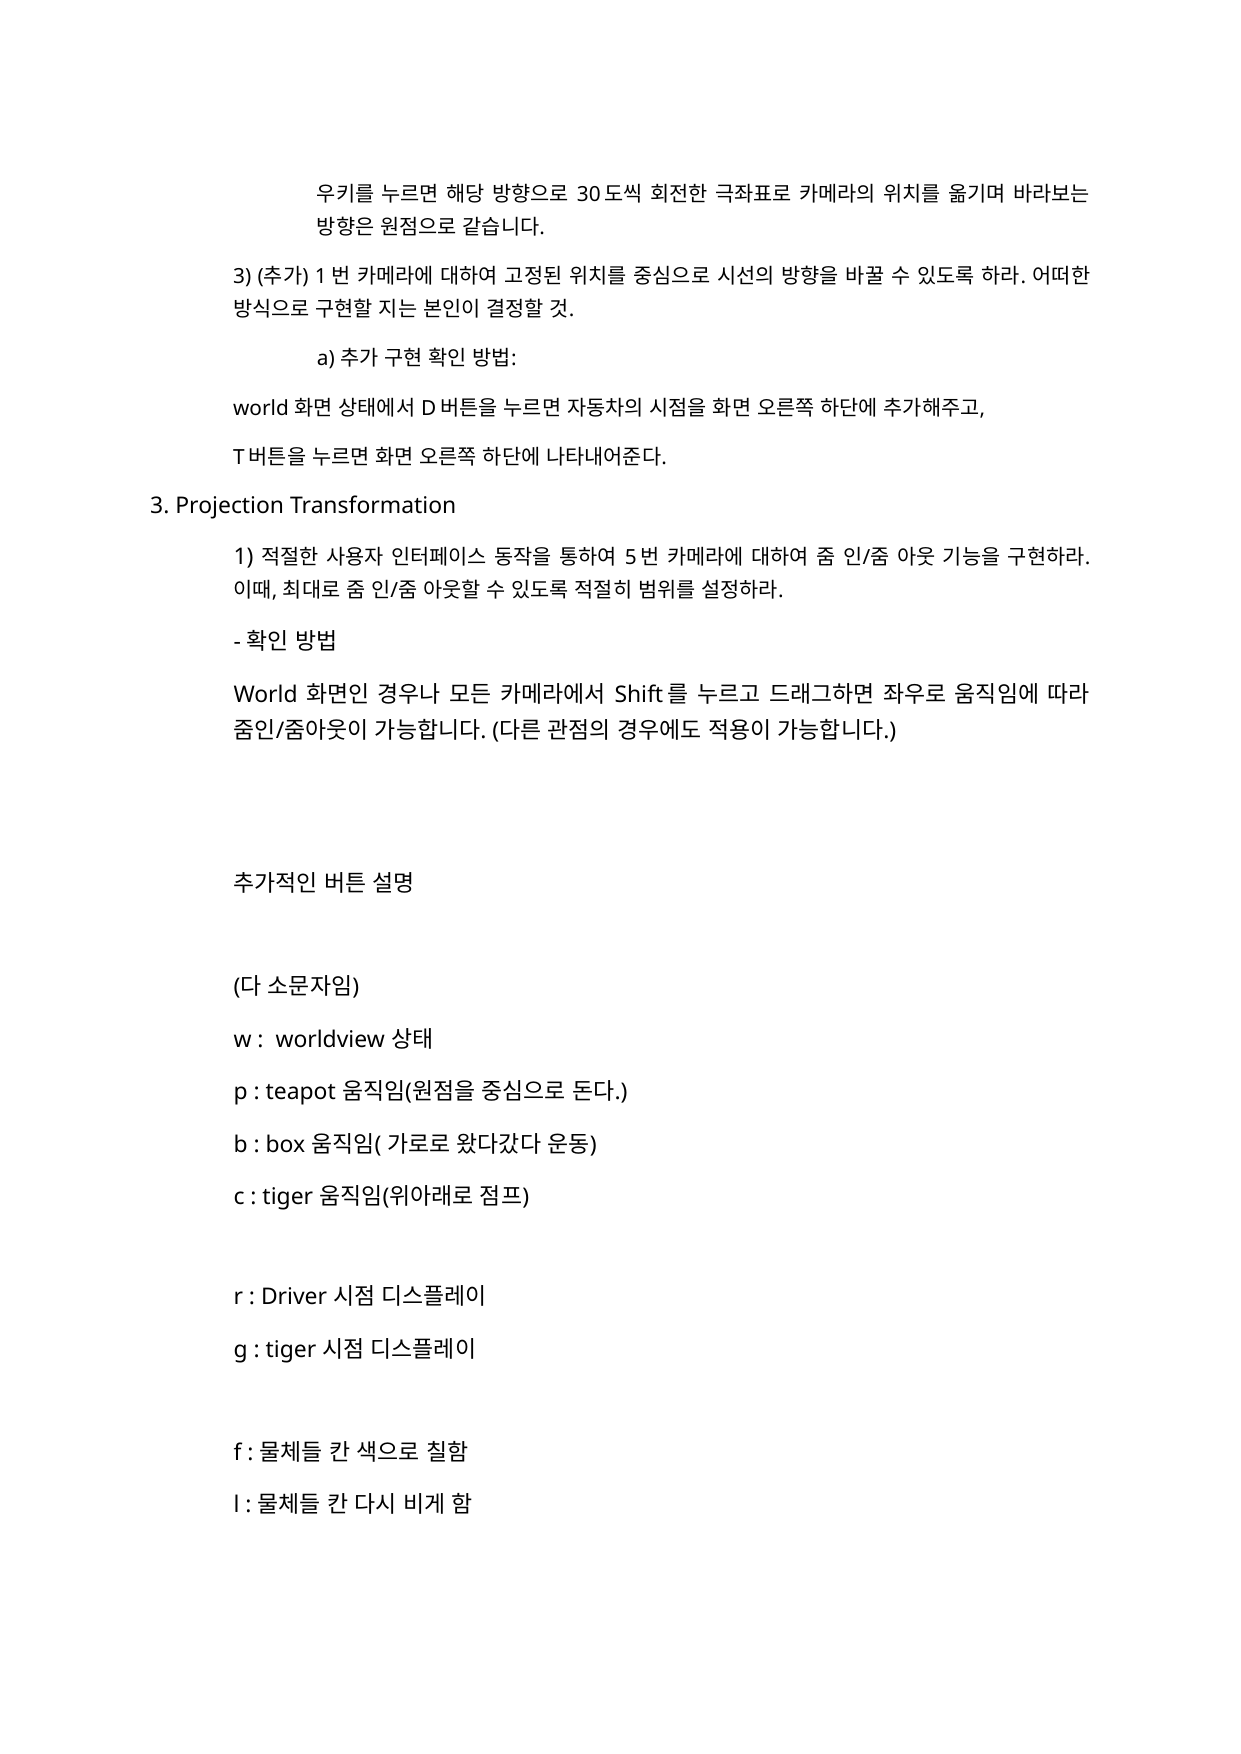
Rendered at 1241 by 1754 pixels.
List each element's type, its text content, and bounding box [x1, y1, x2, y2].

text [317, 177, 1090, 240]
text l : 물체들 칸 다시 비게 함 [233, 1486, 1090, 1520]
text 3. Projection Transformation [150, 489, 1090, 521]
text w : worldview 상태 [233, 1020, 1090, 1054]
text (다 소문자임) [233, 968, 1090, 1001]
text World 화면인 경우나 모든 카메라에서 Shift를 누르고 드래그하면 좌우로 움직임에 따라 줌인/줌아웃이 가능합니다. (다른 관점의 경우에도 적용이 가능합니다.) [233, 676, 1090, 745]
text - 확인 방법 [233, 623, 1090, 656]
text T버튼을 누르면 화면 오른쪽 하단에 나타내어준다. [233, 440, 1090, 470]
text p : teapot 움직임(원점을 중심으로 돈다.) [233, 1073, 1090, 1106]
text 1) 적절한 사용자 인터페이스 동작을 통하여 5번 카메라에 대하여 줌 인/줌 아웃 기능을 구현하라. 이때, 최대로 줌 인/줌 아웃할 수 있도록 적절히 범위를 설정하라. [233, 540, 1090, 604]
text 3) (추가) 1번 카메라에 대하여 고정된 위치를 중심으로 시선의 방향을 바꿀 수 있도록 하라. 어떠한 방식으로 구현할 지는 본인이 결정할 것. [233, 259, 1090, 322]
text r : Driver 시점 디스플레이 [233, 1278, 1090, 1311]
text world 화면 상태에서 D버튼을 누르면 자동차의 시점을 화면 오른쪽 하단에 추가해주고, [233, 391, 1090, 421]
text f : 물체들 칸 색으로 칠함 [233, 1434, 1090, 1467]
text a) 추가 구현 확인 방법: [233, 341, 1090, 372]
text c : tiger 움직임(위아래로 점프) [233, 1178, 1090, 1212]
text g : tiger 시점 디스플레이 [233, 1331, 1090, 1364]
text b : box 움직임( 가로로 왔다갔다 운동) [233, 1126, 1090, 1159]
text 추가적인 버튼 설명 [233, 865, 1090, 898]
